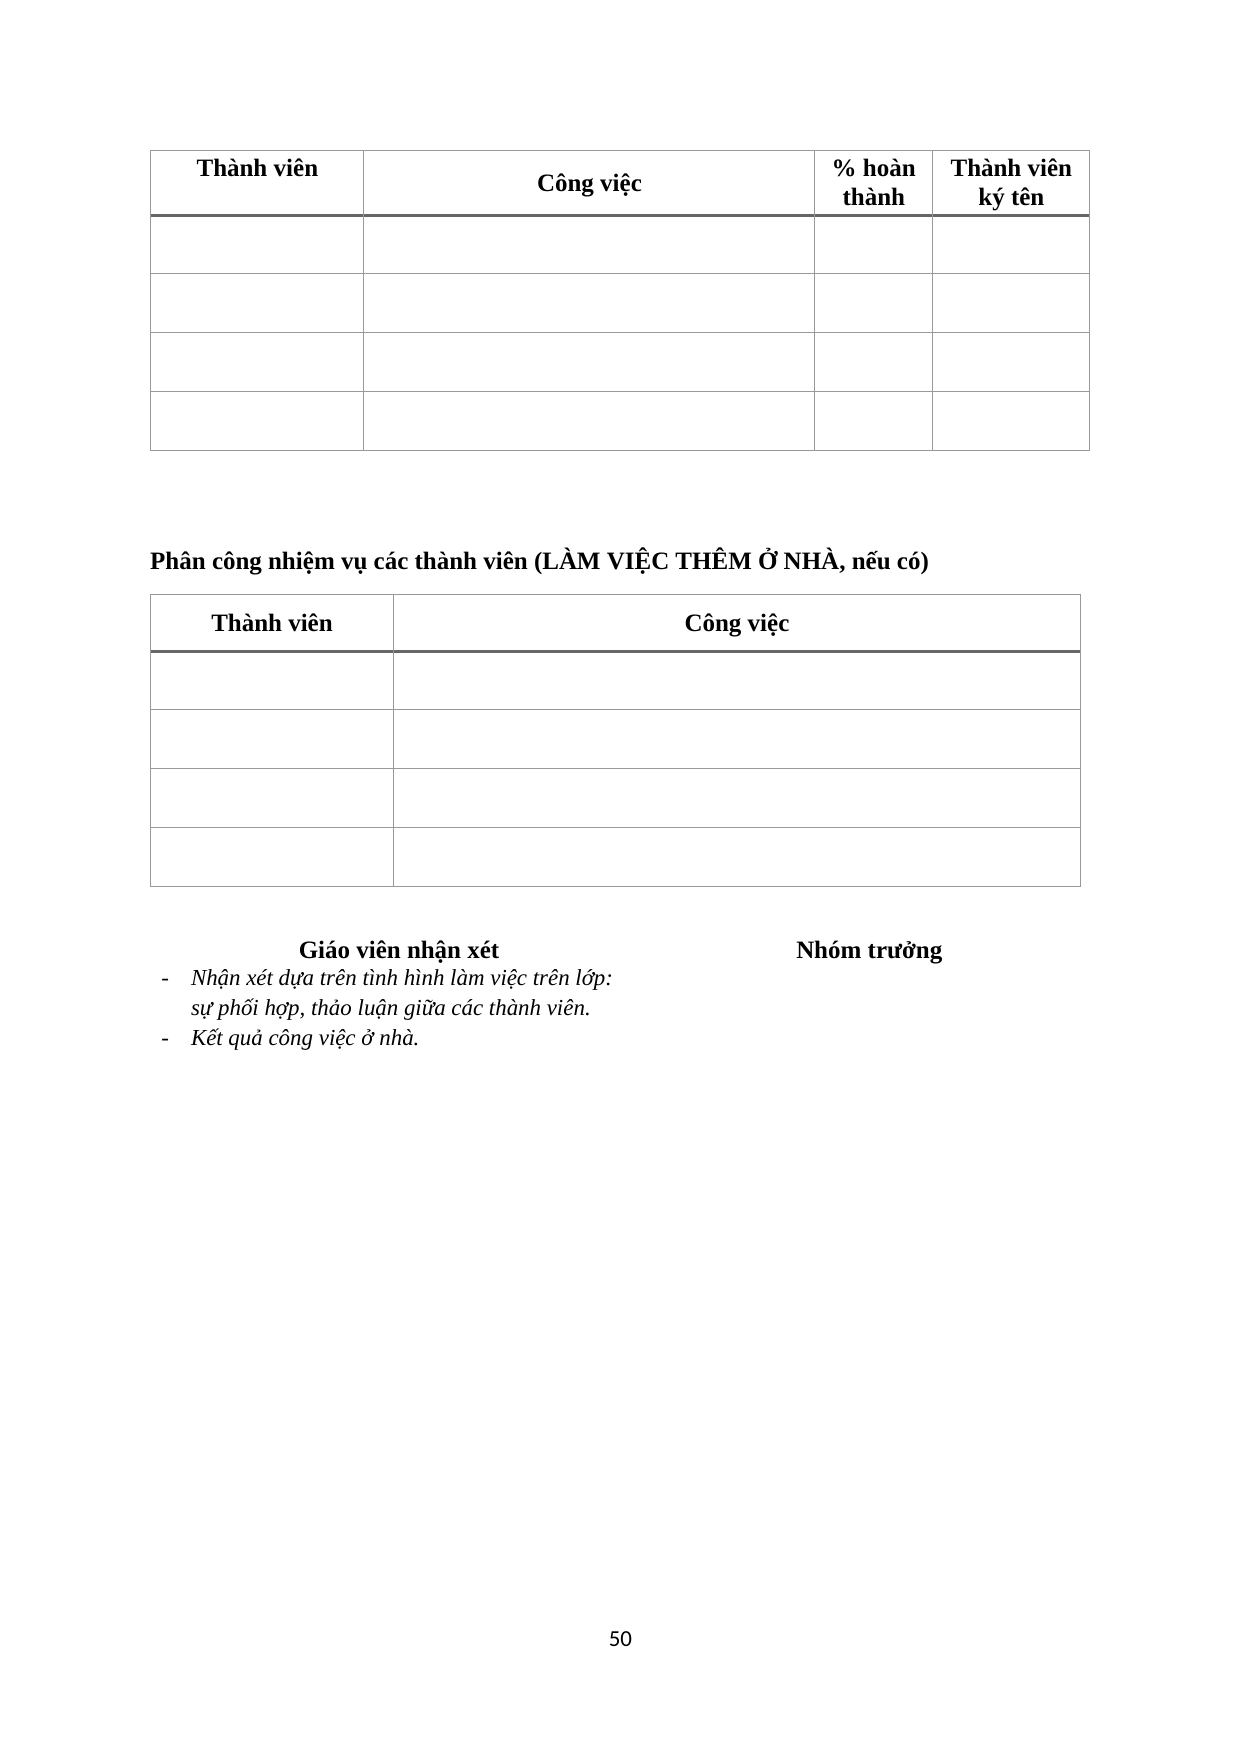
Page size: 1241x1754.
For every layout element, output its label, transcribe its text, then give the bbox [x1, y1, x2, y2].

table_header Công việc [364, 151, 814, 213]
table_cell [151, 217, 363, 273]
text Phân công nhiệm vụ các thành viên (LÀM VIỆC THÊM Ở NHÀ, nếu có) [150, 546, 1090, 575]
table_cell [394, 769, 1080, 827]
table_header Giáo viên nhận xét Nhận xét dựa trên tình hình làm việc trên lớp: sự phối hợp, thảo luận giữa các thành viên. Kết quả công việc ở nhà. [150, 935, 648, 1112]
table_header Thành viên ký tên [933, 151, 1089, 213]
table_cell [815, 333, 932, 391]
table_cell [815, 392, 932, 450]
table_header % hoàn thành [815, 151, 932, 213]
table_cell [151, 274, 363, 332]
table_cell [151, 333, 363, 391]
table_cell [933, 217, 1089, 273]
table_cell [151, 828, 393, 886]
table_cell [151, 710, 393, 768]
table_cell [933, 333, 1089, 391]
table_header Thành viên [151, 151, 363, 213]
table_cell [151, 653, 393, 709]
table_cell [364, 333, 814, 391]
table_cell [394, 710, 1080, 768]
table_header Nhóm trưởng [648, 935, 1090, 1112]
table_cell [151, 392, 363, 450]
table_cell [394, 828, 1080, 886]
table_cell [933, 274, 1089, 332]
table_cell [933, 392, 1089, 450]
table_cell [151, 769, 393, 827]
table_cell [394, 653, 1080, 709]
table_cell [364, 392, 814, 450]
table_header Thành viên [151, 595, 393, 650]
table_cell [364, 217, 814, 273]
table_header Công việc [394, 595, 1080, 650]
table_cell [815, 274, 932, 332]
table_cell [364, 274, 814, 332]
table_cell [815, 217, 932, 273]
